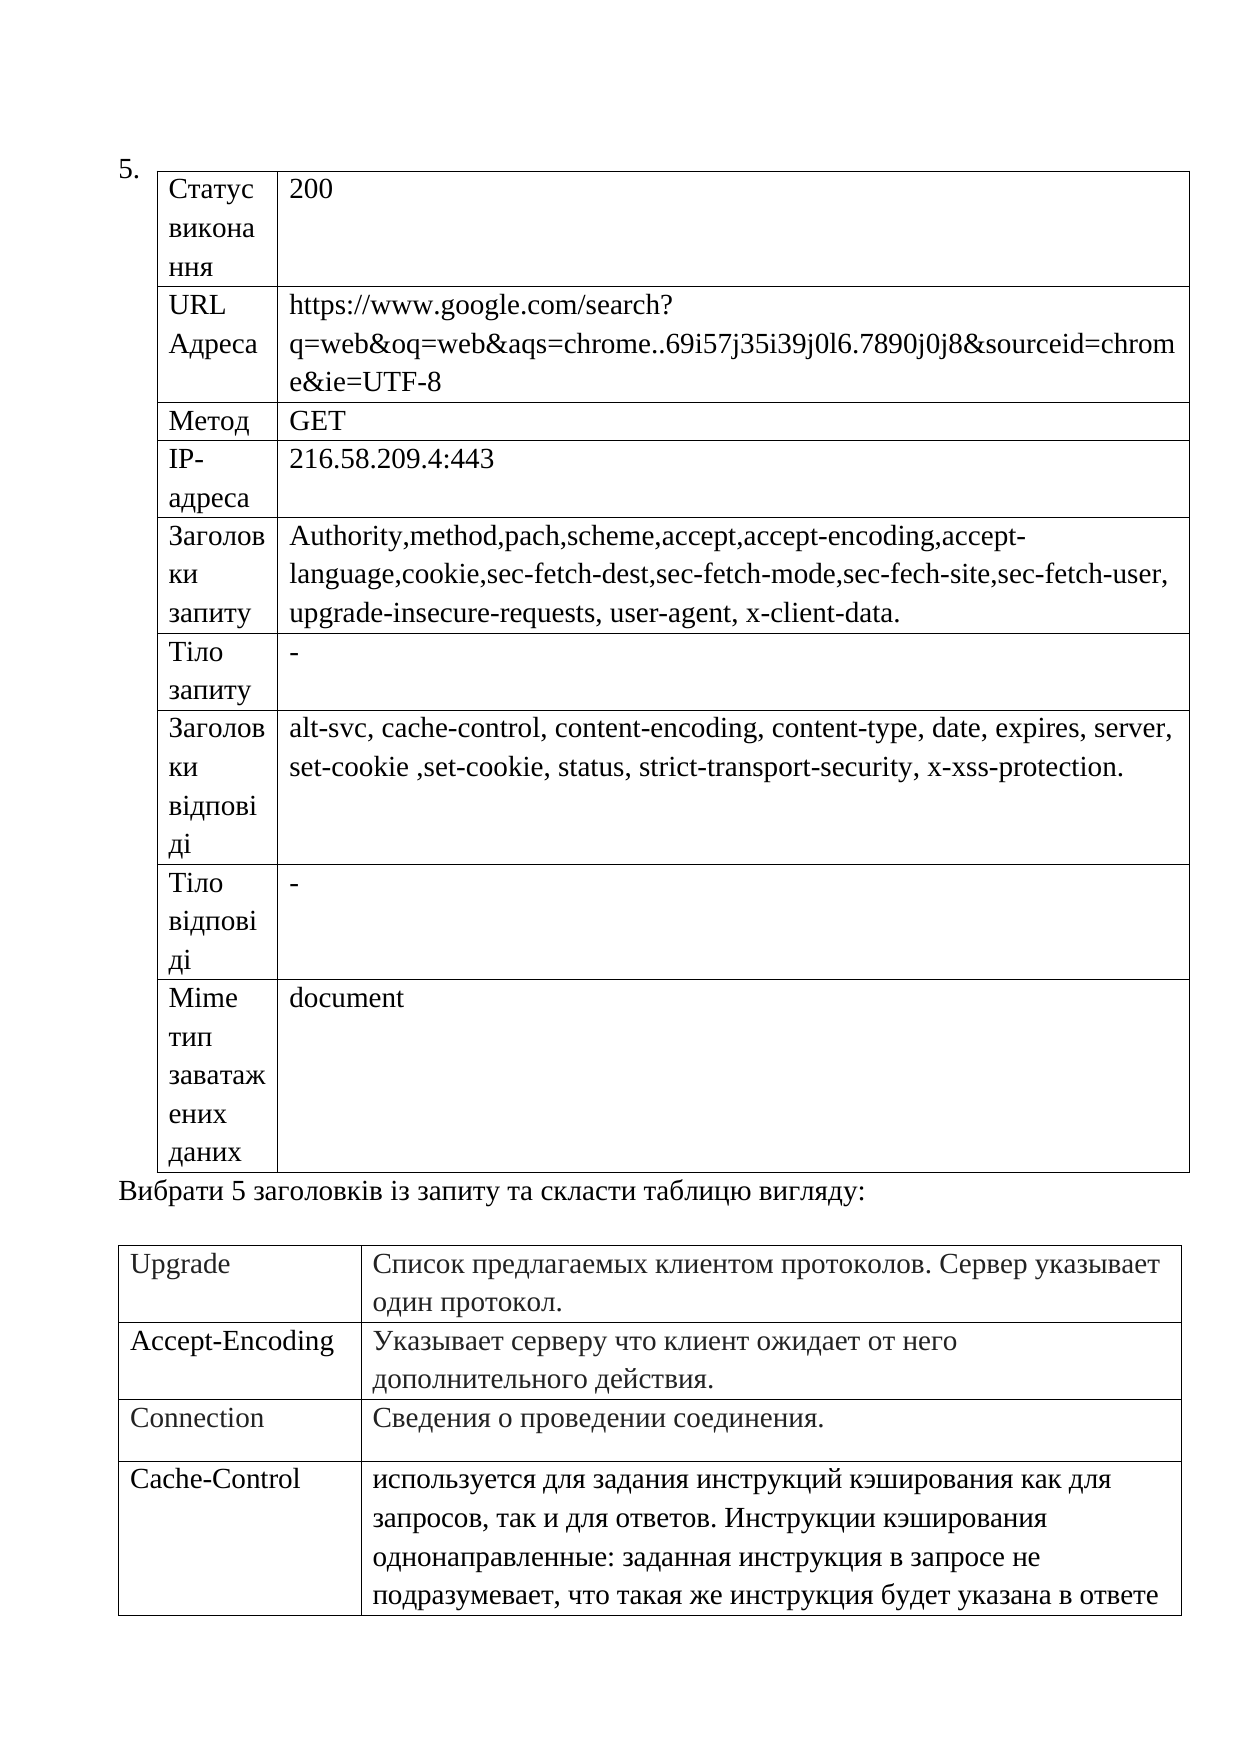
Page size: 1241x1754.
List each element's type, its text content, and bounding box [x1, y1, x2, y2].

table_cell Тіло запиту [158, 634, 277, 709]
table_cell - [278, 634, 1189, 709]
table_cell Сведения о проведении соединения. [362, 1400, 1181, 1461]
table_cell Authority,method,pach,scheme,accept,accept-encoding,accept-language,cookie,sec-fetch-dest,sec-fetch-mode,sec-fech-site,sec-fetch-user, upgrade-insecure-requests, user-agent, x-client-data. [278, 518, 1189, 633]
table_header 200 [278, 172, 1189, 286]
table_header Список предлагаемых клиентом протоколов. Сервер указывает один протокол. [362, 1246, 1181, 1322]
table_cell Заголовки відповіді [158, 711, 277, 864]
table_cell Тіло відповіді [158, 865, 277, 979]
table_cell Заголовки запиту [158, 518, 277, 633]
table_cell document [278, 980, 1189, 1172]
table_cell Cache-Control [119, 1462, 361, 1615]
table_cell Accept-Encoding [119, 1323, 361, 1399]
table_cell alt-svc, cache-control, content-encoding, content-type, date, expires, server, set-cookie ,set-cookie, status, strict-transport-security, x-xss-protection. [278, 711, 1189, 864]
table_header Статус виконання [158, 172, 277, 286]
table_cell IP-адреса [158, 441, 277, 517]
table_cell используется для задания инструкций кэширования как для запросов, так и для ответов. Инструкции кэширования однонаправленные: заданная инструкция в запросе не подразумевает, что такая же инструкция будет указана в ответе [362, 1462, 1181, 1615]
table_cell - [278, 865, 1189, 979]
table_cell Указывает серверу что клиент ожидает от него дополнительного действия. [362, 1323, 1181, 1399]
table_cell Connection [119, 1400, 361, 1461]
table_cell https://www.google.com/search?q=web&oq=web&aqs=chrome..69i57j35i39j0l6.7890j0j8&sourceid=chrome&ie=UTF-8 [278, 287, 1189, 402]
table_cell URL Адреса [158, 287, 277, 402]
table_cell GET [278, 403, 1189, 440]
list Вибрати 5 заголовків із запиту та скласти таблицю вигляду: [118, 152, 1152, 1206]
table_header Upgrade [119, 1246, 361, 1322]
table_cell Mime тип заватажених даних [158, 980, 277, 1172]
table_cell 216.58.209.4:443 [278, 441, 1189, 517]
table_cell Метод [158, 403, 277, 440]
